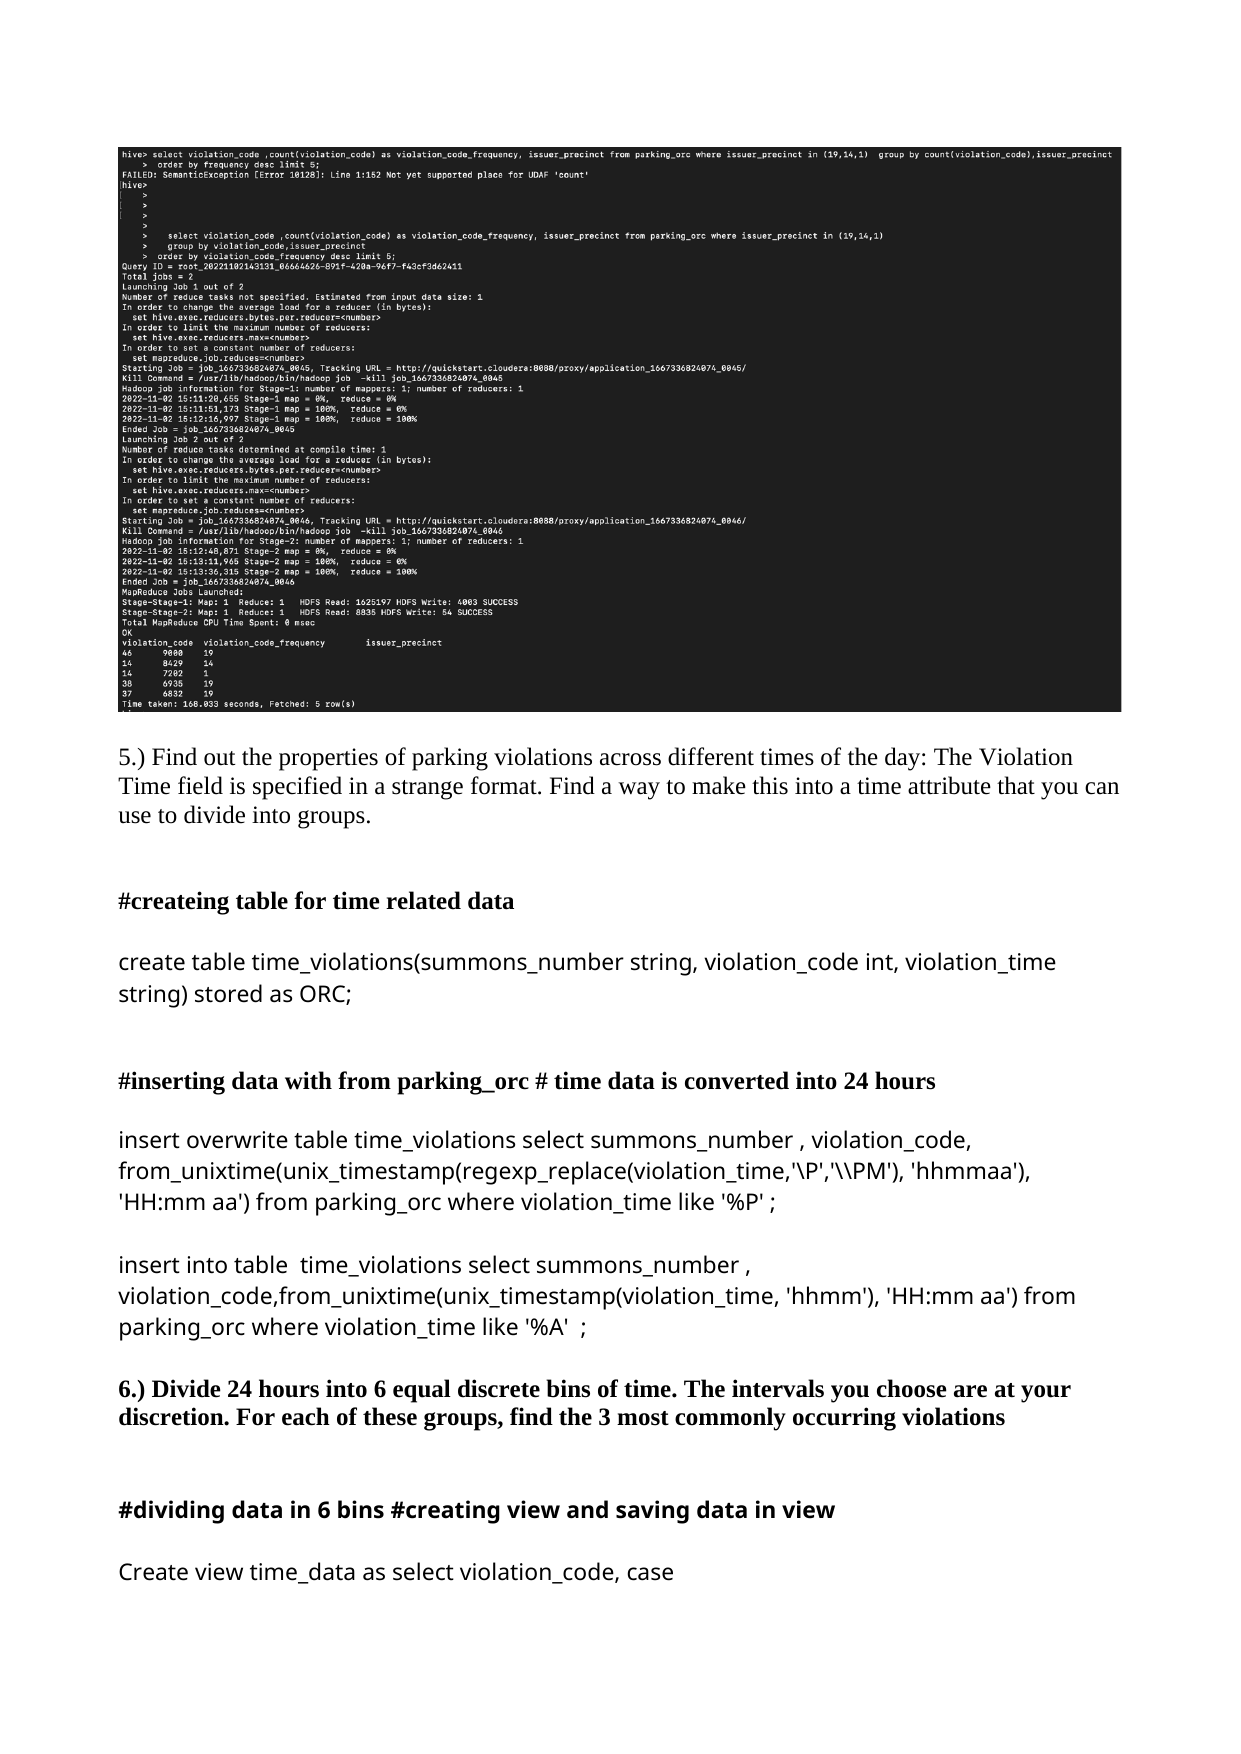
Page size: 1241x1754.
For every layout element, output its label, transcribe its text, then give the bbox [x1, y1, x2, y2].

text create table time_violations(summons_number string, violation_code int, violation_time string) stored as ORC; [118, 946, 1122, 1009]
text 6.) Divide 24 hours into 6 equal discrete bins of time. The intervals you choose are at your discretion. For each of these groups, find the 3 most commonly occurring violations [118, 1374, 1122, 1431]
text insert overwrite table time_violations select summons_number , violation_code, from_unixtime(unix_timestamp(regexp_replace(violation_time,'\P','\\PM'), 'hhmmaa'), 'HH:mm aa') from parking_orc where violation_time like '%P' ; [118, 1124, 1122, 1217]
text #createing table for time related data [118, 886, 1122, 915]
text Time field is specified in a strange format. Find a way to make this into a time attribute that you can use to divide into groups. [118, 771, 1122, 829]
text 5.) Find out the properties of parking violations across different times of the day: The Violation [118, 742, 1122, 771]
text #inserting data with from parking_orc # time data is converted into 24 hours [118, 1066, 1122, 1095]
text insert into table time_violations select summons_number , violation_code,from_unixtime(unix_timestamp(violation_time, 'hhmm'), 'HH:mm aa') from parking_orc where violation_time like '%A' ; [118, 1249, 1122, 1342]
picture [118, 147, 1122, 712]
text #dividing data in 6 bins #creating view and saving data in view [118, 1494, 1122, 1525]
text Create view time_data as select violation_code, case [118, 1556, 1122, 1587]
